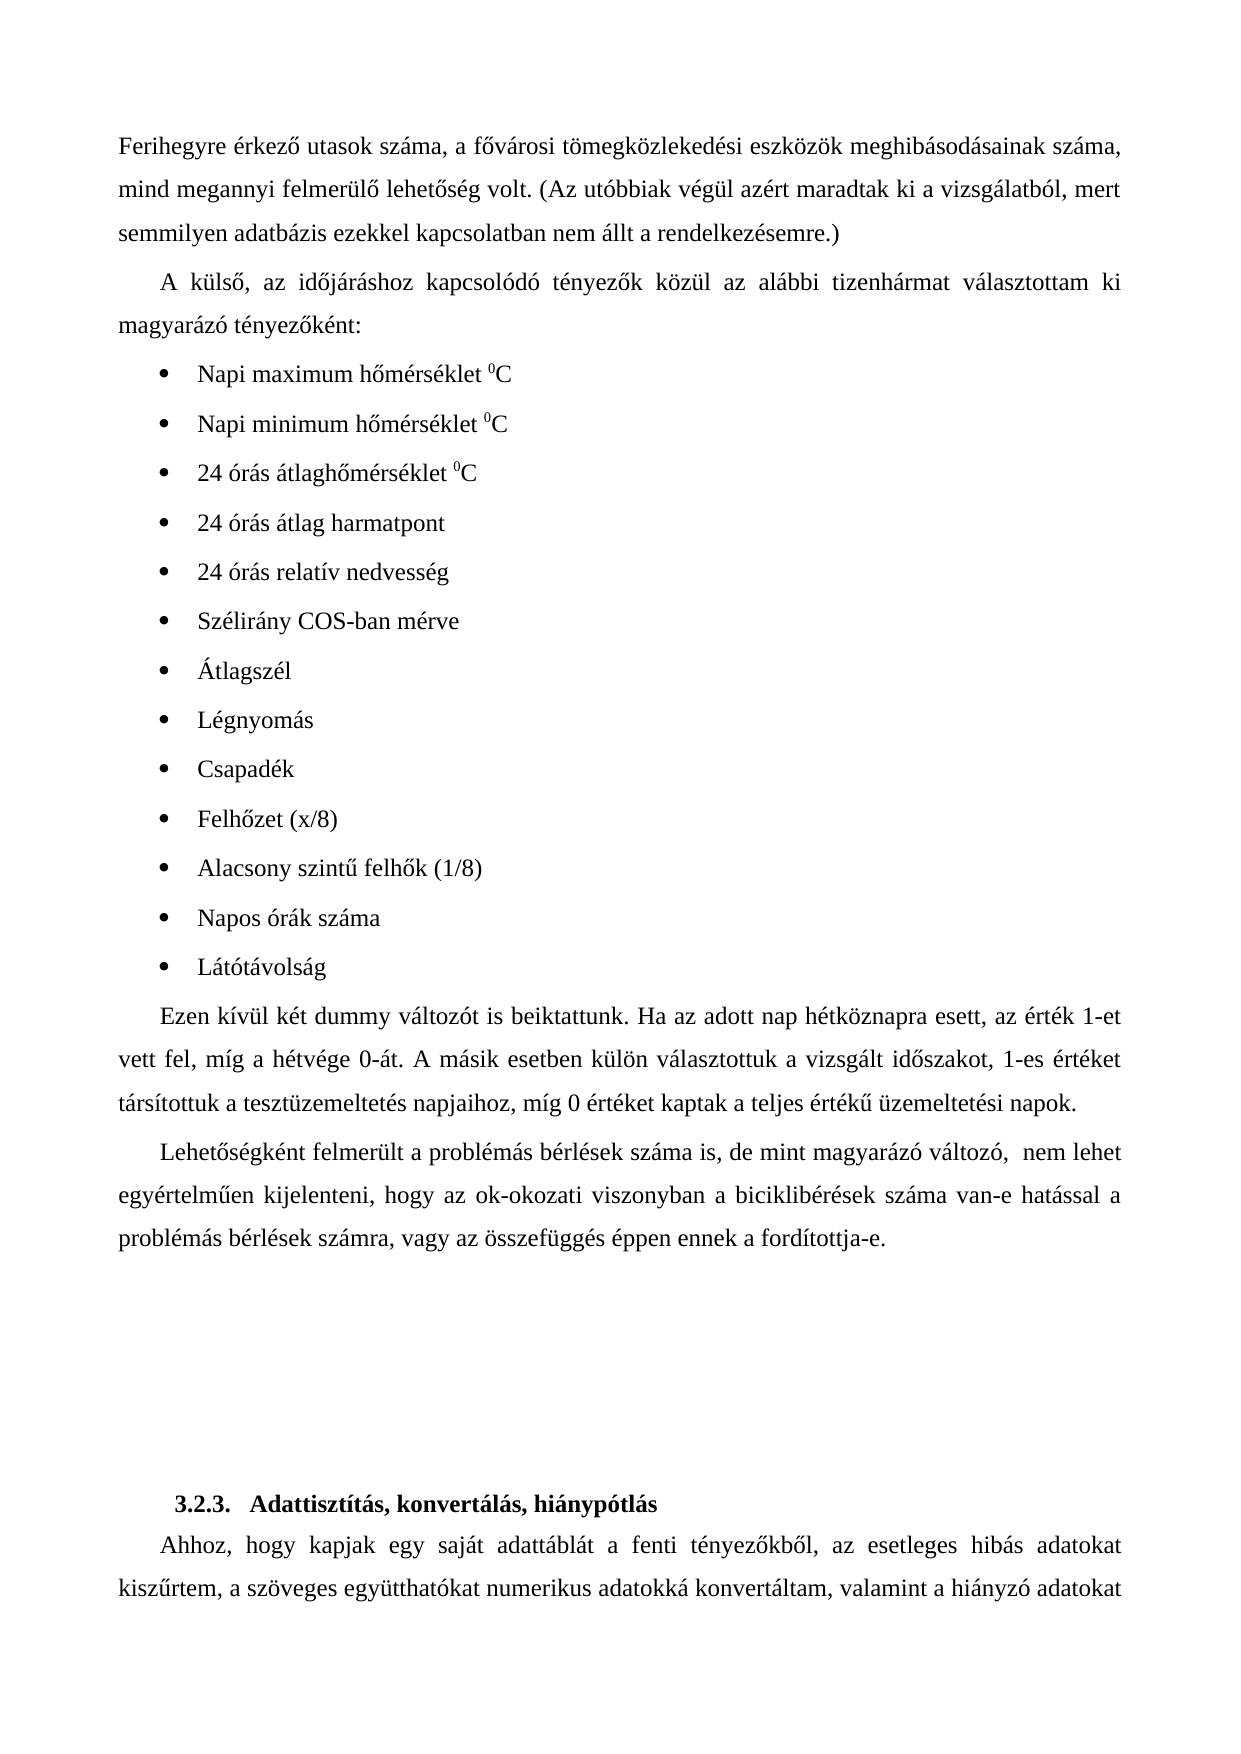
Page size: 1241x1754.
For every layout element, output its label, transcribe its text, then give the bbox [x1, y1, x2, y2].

text A külső, az időjáráshoz kapcsolódó tényezők közül az alábbi tizenhármat választottam ki magyarázó tényezőként: [118, 267, 1122, 339]
text Napi minimum hőmérséklet 0C [159, 409, 1122, 438]
text Szélirány COS-ban mérve [159, 606, 1122, 635]
text Adattisztítás, konvertálás, hiánypótlás [174, 1489, 1122, 1518]
text Ezen kívül két dummy változót is beiktattunk. Ha az adott nap hétköznapra esett, az érték 1-et vett fel, míg a hétvége 0-át. A másik esetben külön választottuk a vizsgált időszakot, 1-es értéket társítottuk a tesztüzemeltetés napjaihoz, míg 0 értéket kaptak a teljes értékű üzemeltetési napok. [118, 1001, 1122, 1116]
text Lehetőségként felmerült a problémás bérlések száma is, de mint magyarázó változó, nem lehet egyértelműen kijelenteni, hogy az ok-okozati viszonyban a biciklibérések száma van-e hatással a problémás bérlések számra, vagy az összefüggés éppen ennek a fordítottja-e. [118, 1137, 1122, 1252]
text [118, 1530, 1122, 1602]
text Átlagszél [159, 656, 1122, 684]
text 24 órás relatív nedvesség [159, 557, 1122, 586]
text Csapadék [159, 754, 1122, 783]
text Alacsony szintű felhők (1/8) [159, 853, 1122, 882]
text Napi maximum hőmérséklet 0C [159, 359, 1122, 388]
text 24 órás átlaghőmérséklet 0C [159, 458, 1122, 487]
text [118, 131, 1122, 246]
text Látótávolság [159, 952, 1122, 981]
text Napos órák száma [159, 903, 1122, 931]
text 24 órás átlag harmatpont [159, 508, 1122, 536]
text Felhőzet (x/8) [159, 804, 1122, 833]
text Légnyomás [159, 705, 1122, 734]
